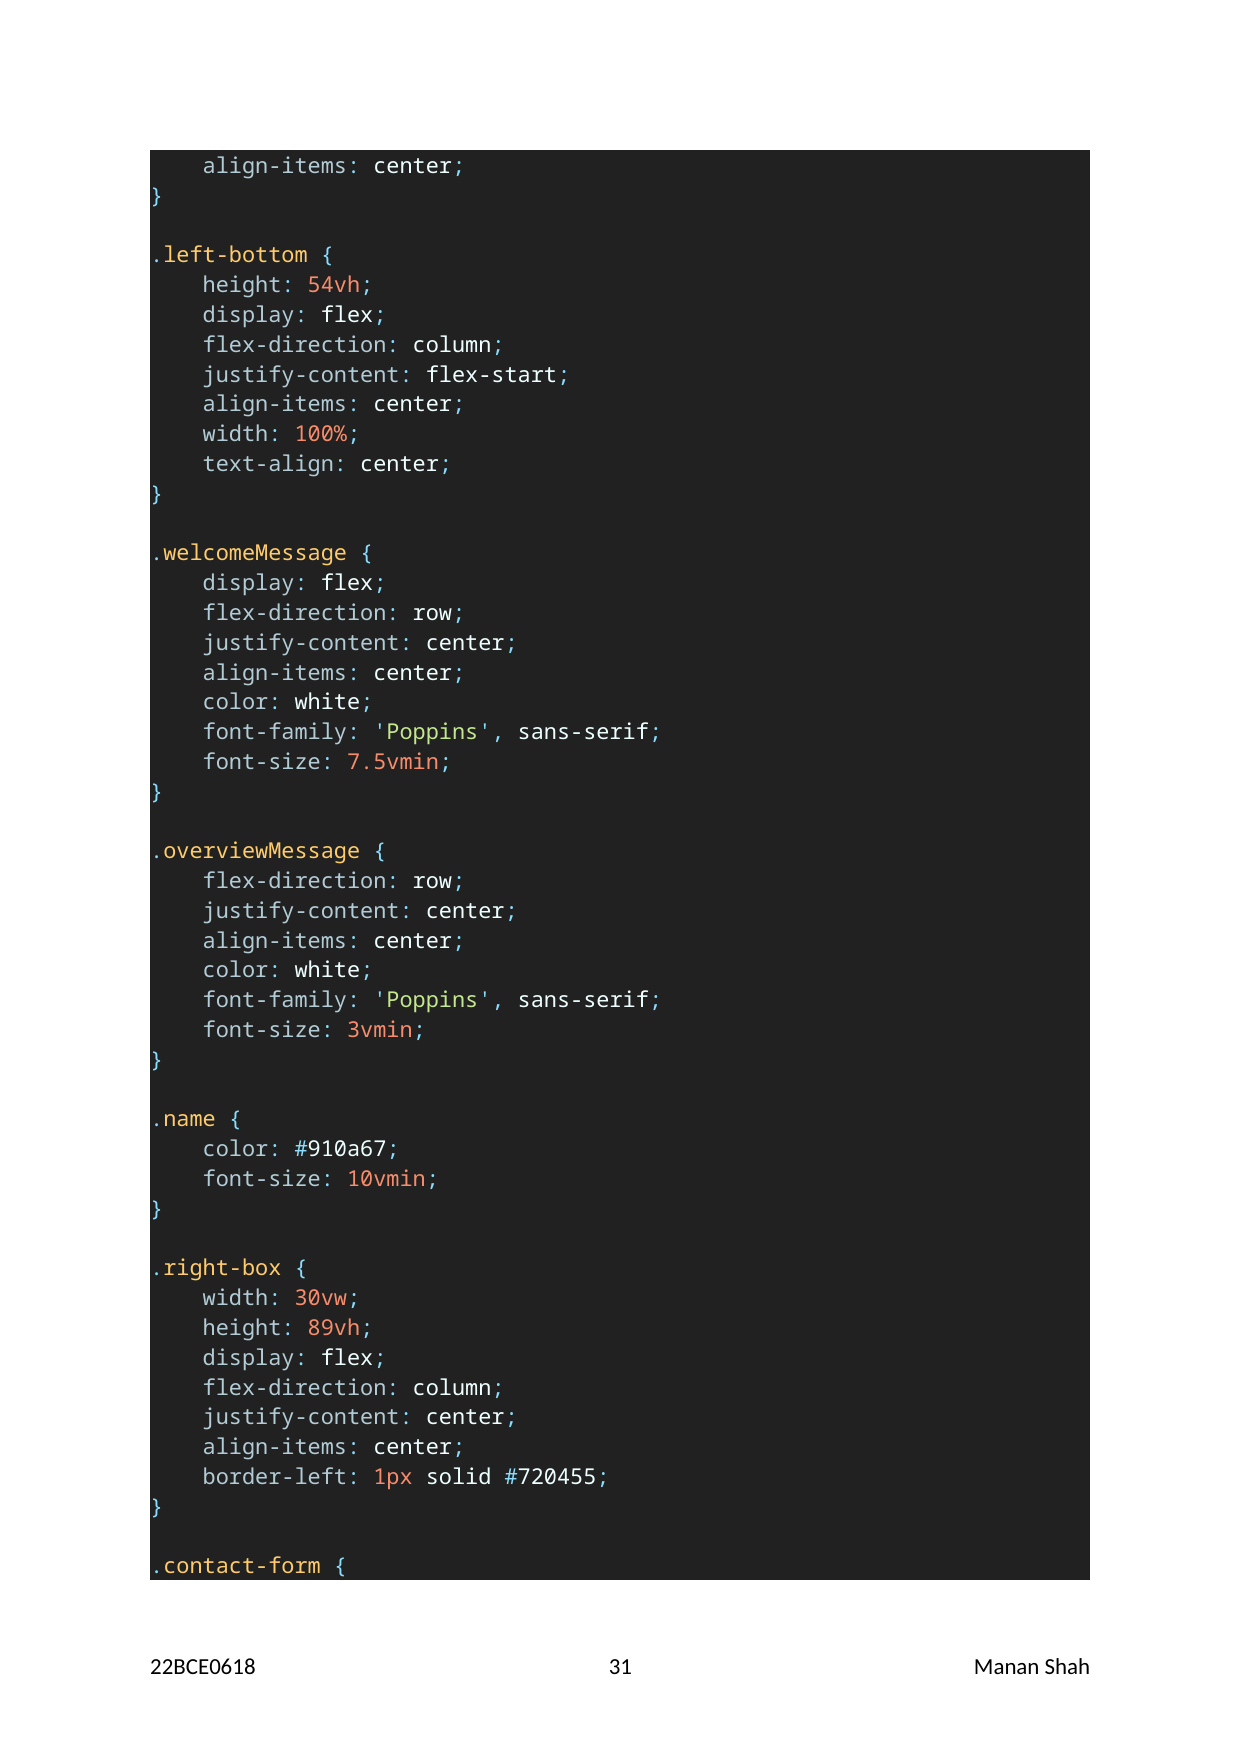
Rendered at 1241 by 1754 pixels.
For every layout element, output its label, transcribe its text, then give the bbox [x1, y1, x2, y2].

text .contact-form { [150, 1550, 1090, 1580]
text display: flex; [150, 1342, 1090, 1371]
text display: flex; [150, 567, 1090, 597]
text font-family: 'Poppins', sans-serif; [150, 984, 1090, 1014]
text flex-direction: row; [150, 865, 1090, 895]
text align-items: center; [150, 1431, 1090, 1461]
text align-items: center; [150, 924, 1090, 954]
text align-items: center; [150, 388, 1090, 418]
text height: 89vh; [150, 1312, 1090, 1342]
text font-size: 7.5vmin; [150, 746, 1090, 776]
text align-items: center; [150, 656, 1090, 686]
text } [150, 1491, 1090, 1520]
text border-left: 1px solid #720455; [150, 1461, 1090, 1491]
text .overviewMessage { [150, 835, 1090, 865]
text height: 54vh; [150, 269, 1090, 299]
text text-align: center; [150, 448, 1090, 478]
text } [150, 478, 1090, 507]
text display: flex; [150, 299, 1090, 329]
text .welcomeMessage { [150, 537, 1090, 567]
text font-size: 10vmin; [150, 1163, 1090, 1193]
text justify-content: center; [150, 627, 1090, 656]
text flex-direction: column; [150, 329, 1090, 358]
text flex-direction: row; [150, 597, 1090, 627]
text .left-bottom { [150, 239, 1090, 269]
text font-family: 'Poppins', sans-serif; [150, 716, 1090, 746]
text justify-content: center; [150, 1401, 1090, 1431]
text } [150, 1044, 1090, 1073]
text .name { [150, 1103, 1090, 1133]
text flex-direction: column; [150, 1371, 1090, 1401]
text justify-content: flex-start; [150, 358, 1090, 388]
text width: 100%; [150, 418, 1090, 448]
text width: 30vw; [150, 1282, 1090, 1312]
text color: white; [150, 686, 1090, 716]
text color: white; [150, 954, 1090, 984]
text font-size: 3vmin; [150, 1014, 1090, 1044]
text } [150, 1193, 1090, 1222]
text color: #910a67; [150, 1133, 1090, 1163]
text justify-content: center; [150, 895, 1090, 924]
text align-items: center; [150, 150, 1090, 180]
text } [150, 776, 1090, 805]
text } [150, 180, 1090, 209]
text .right-box { [150, 1252, 1090, 1282]
